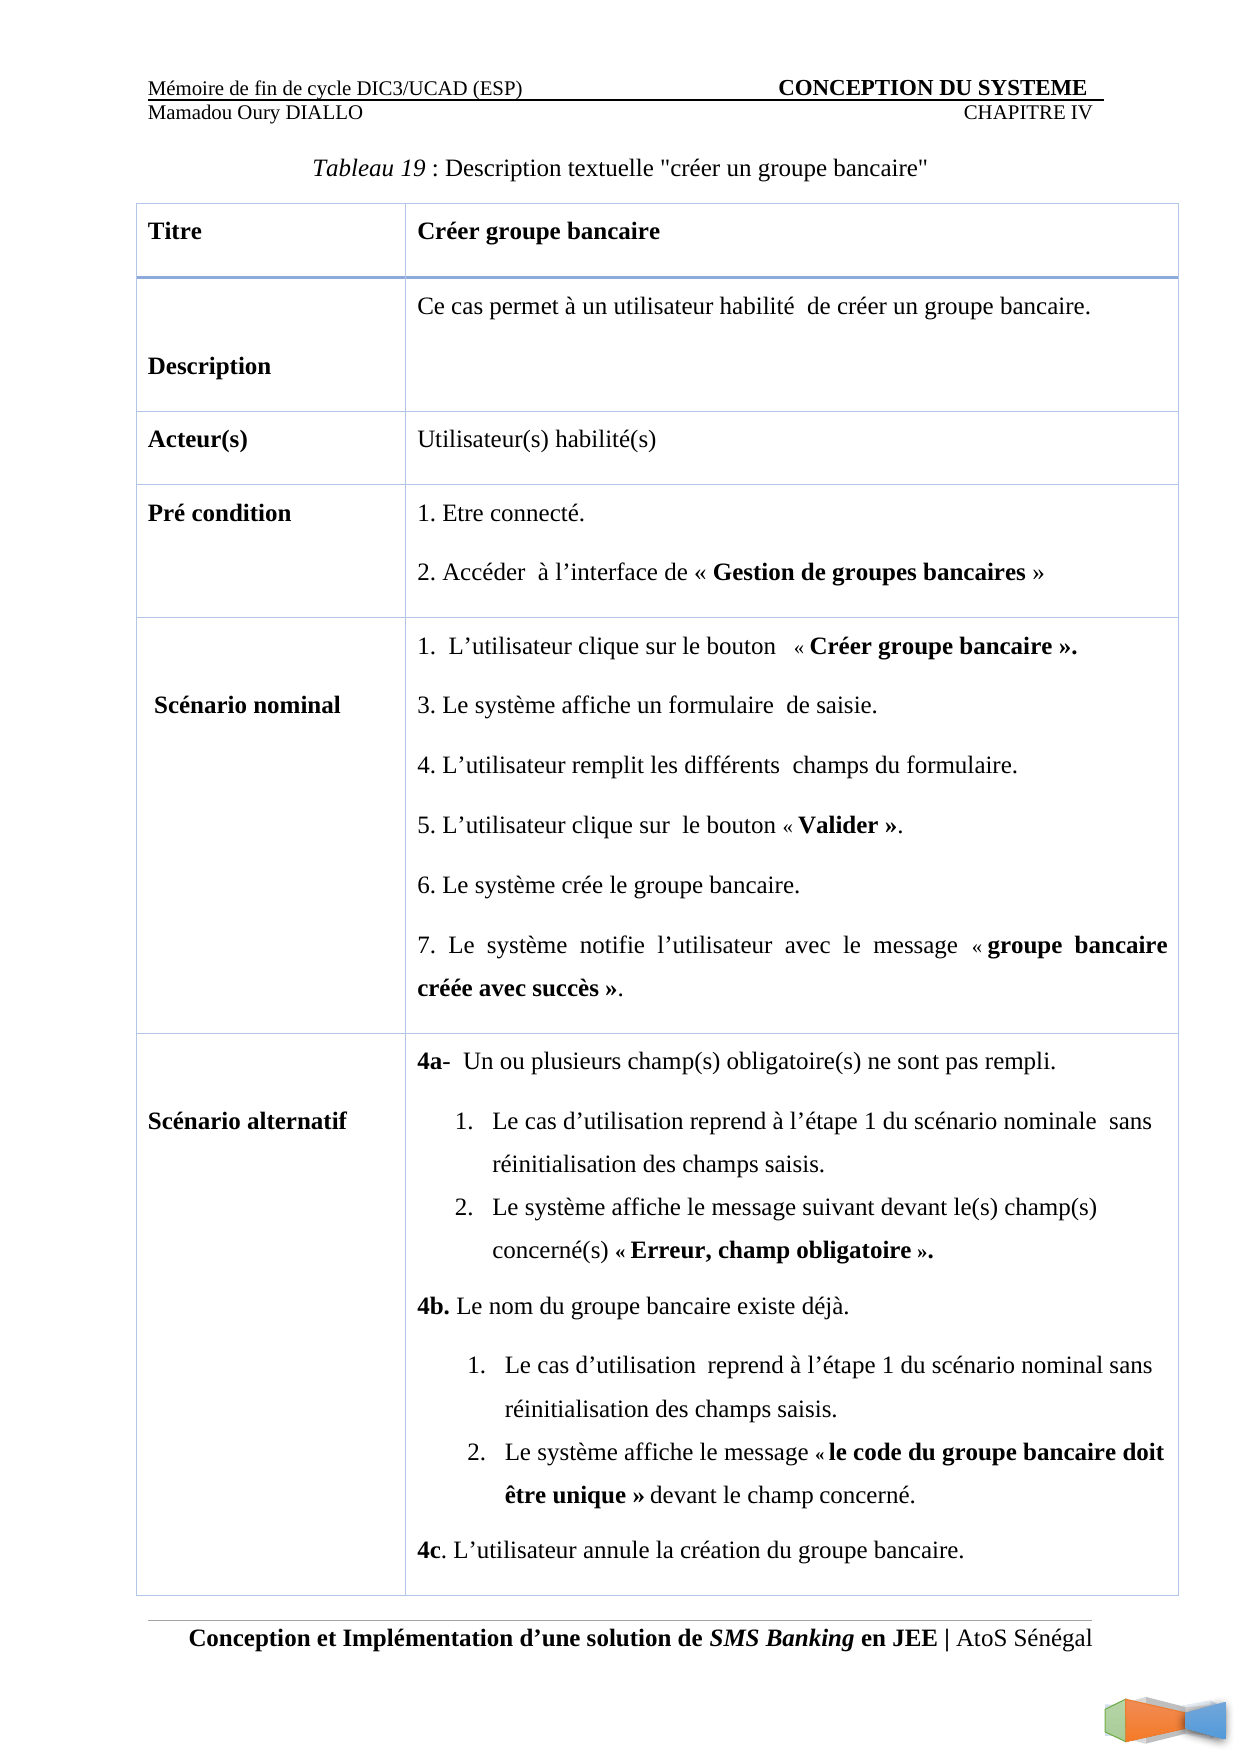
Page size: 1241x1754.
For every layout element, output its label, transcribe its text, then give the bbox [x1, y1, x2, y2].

table_header Titre [137, 204, 405, 276]
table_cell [406, 1034, 1178, 1595]
table_cell Description [137, 279, 405, 411]
text Tableau 19 : Description textuelle "créer un groupe bancaire" [148, 153, 1092, 182]
table_cell Ce cas permet à un utilisateur habilité de créer un groupe bancaire. [406, 279, 1178, 411]
table_cell 1. Etre connecté. 2. Accéder à l’interface de « Gestion de groupes bancaires » [406, 485, 1178, 617]
table_cell Acteur(s) [137, 412, 405, 484]
table_cell Scénario alternatif [137, 1034, 405, 1595]
table_cell Pré condition [137, 485, 405, 617]
table_cell Scénario nominal [137, 618, 405, 1032]
table_cell 1. L’utilisateur clique sur le bouton « Créer groupe bancaire ». 3. Le système affiche un formulaire de saisie. 4. L’utilisateur remplit les différents champs du formulaire. 5. L’utilisateur clique sur le bouton « Valider ». 6. Le système crée le groupe bancaire. 7. Le système notifie l’utilisateur avec le message « groupe bancaire créée avec succès ». [406, 618, 1178, 1032]
table_cell Utilisateur(s) habilité(s) [406, 412, 1178, 484]
table_header Créer groupe bancaire [406, 204, 1178, 276]
